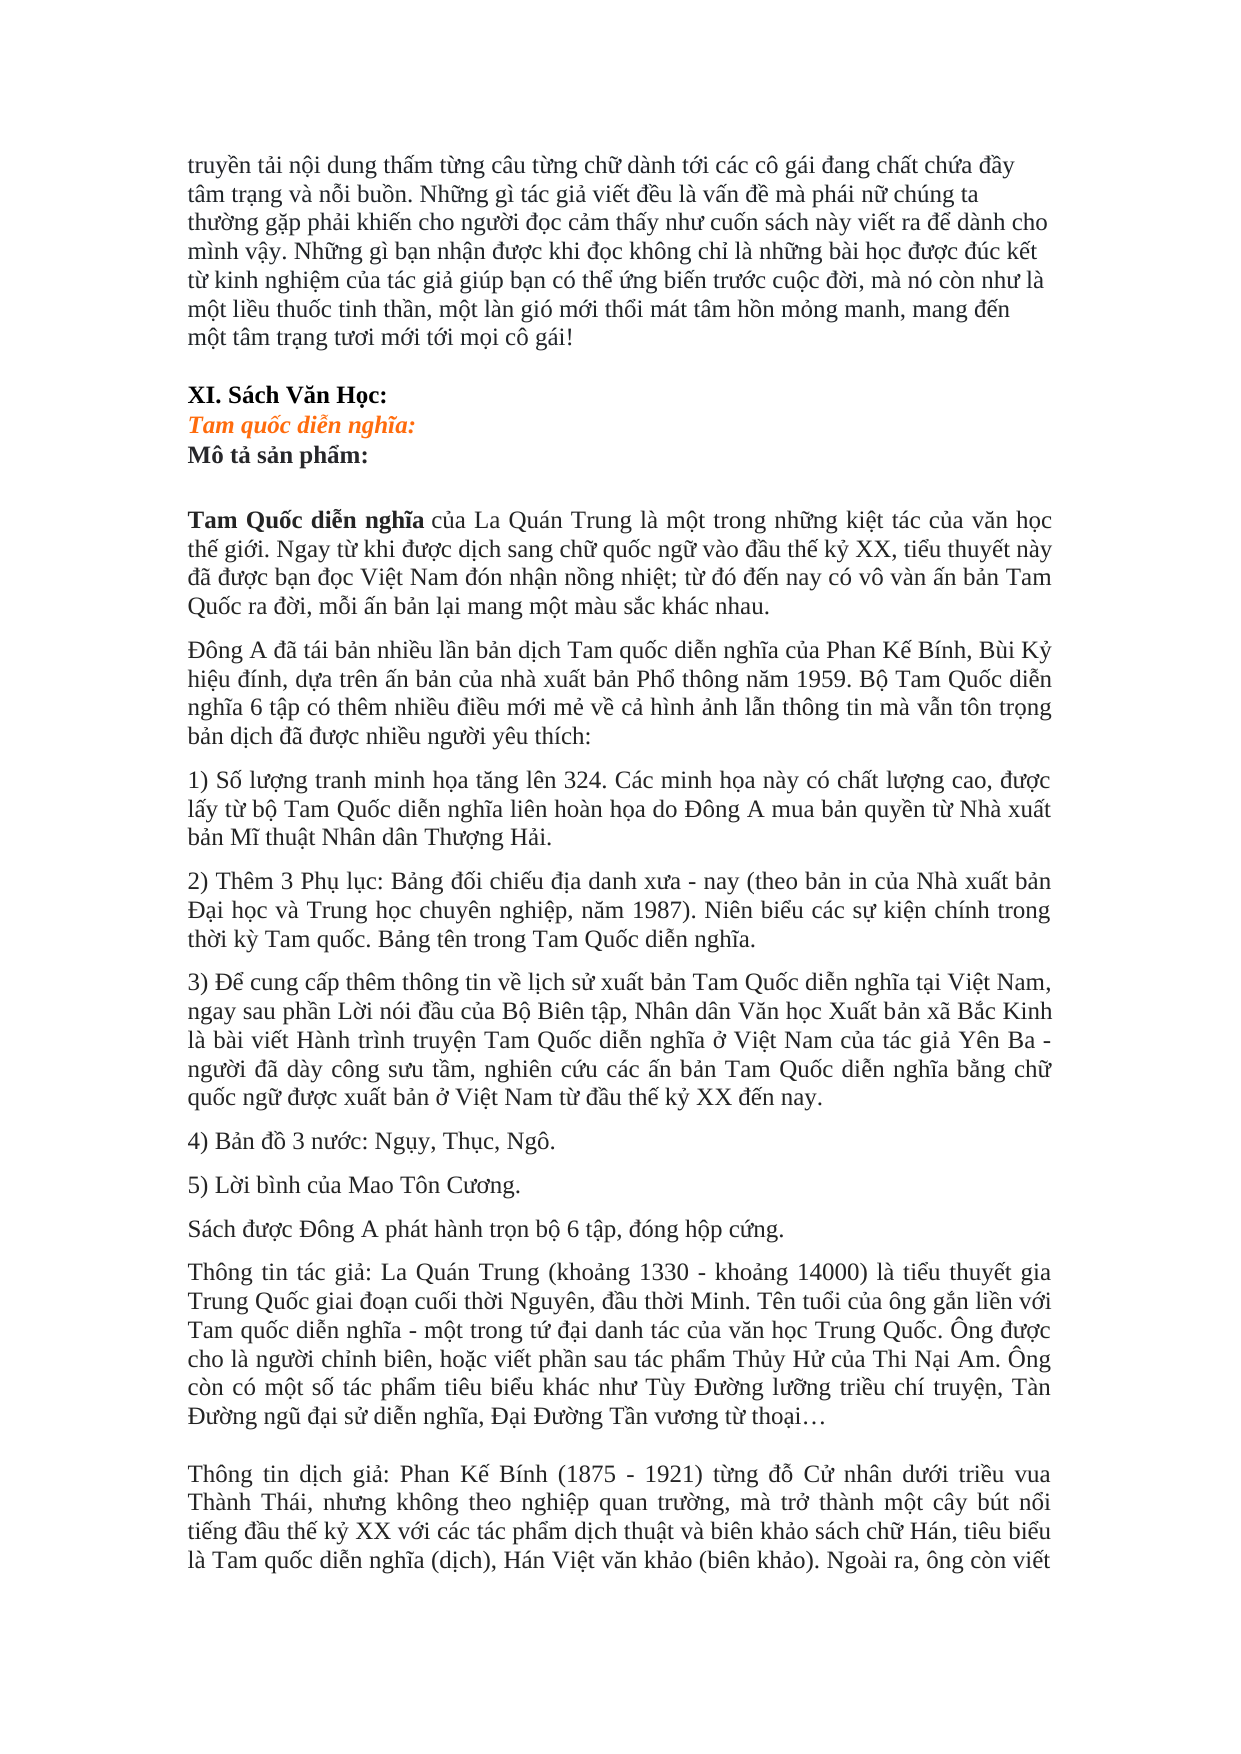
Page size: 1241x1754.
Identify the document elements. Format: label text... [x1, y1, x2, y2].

text 3) Để cung cấp thêm thông tin về lịch sử xuất bản Tam Quốc diễn nghĩa tại Việt Nam, ngay sau phần Lời nói đầu của Bộ Biên tập, Nhân dân Văn học Xuất bản xã Bắc Kinh là bài viết Hành trình truyện Tam Quốc diễn nghĩa ở Việt Nam của tác giả Yên Ba - người đã dày công sưu tầm, nghiên cứu các ấn bản Tam Quốc diễn nghĩa bằng chữ quốc ngữ được xuất bản ở Việt Nam từ đầu thế kỷ XX đến nay. [187, 967, 1053, 1111]
text 2) Thêm 3 Phụ lục: Bảng đối chiếu địa danh xưa - nay (theo bản in của Nhà xuất bản Đại học và Trung học chuyên nghiệp, năm 1987). Niên biểu các sự kiện chính trong thời kỳ Tam quốc. Bảng tên trong Tam Quốc diễn nghĩa. [187, 866, 1053, 952]
list Sách Văn Học: [187, 380, 1053, 409]
text Sách được Đông A phát hành trọn bộ 6 tập, đóng hộp cứng. [187, 1214, 1053, 1242]
text Mô tả sản phẩm: [187, 439, 1053, 469]
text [187, 1257, 1053, 1574]
text Đông A đã tái bản nhiều lần bản dịch Tam quốc diễn nghĩa của Phan Kế Bính, Bùi Kỷ hiệu đính, dựa trên ấn bản của nhà xuất bản Phổ thông năm 1959. Bộ Tam Quốc diễn nghĩa 6 tập có thêm nhiều điều mới mẻ về cả hình ảnh lẫn thông tin mà vẫn tôn trọng bản dịch đã được nhiều người yêu thích: [187, 635, 1053, 750]
text 5) Lời bình của Mao Tôn Cương. [187, 1170, 1053, 1199]
text Tam Quốc diễn nghĩa của La Quán Trung là một trong những kiệt tác của văn học thế giới. Ngay từ khi được dịch sang chữ quốc ngữ vào đầu thế kỷ XX, tiểu thuyết này đã được bạn đọc Việt Nam đón nhận nồng nhiệt; từ đó đến nay có vô vàn ấn bản Tam Quốc ra đời, mỗi ấn bản lại mang một màu sắc khác nhau. [187, 505, 1053, 620]
text 1) Số lượng tranh minh họa tăng lên 324. Các minh họa này có chất lượng cao, được lấy từ bộ Tam Quốc diễn nghĩa liên hoàn họa do Đông A mua bản quyền từ Nhà xuất bản Mĩ thuật Nhân dân Thượng Hải. [187, 765, 1053, 851]
text 4) Bản đồ 3 nước: Ngụy, Thục, Ngô. [187, 1126, 1053, 1155]
text Tam quốc diễn nghĩa: [187, 409, 1053, 439]
